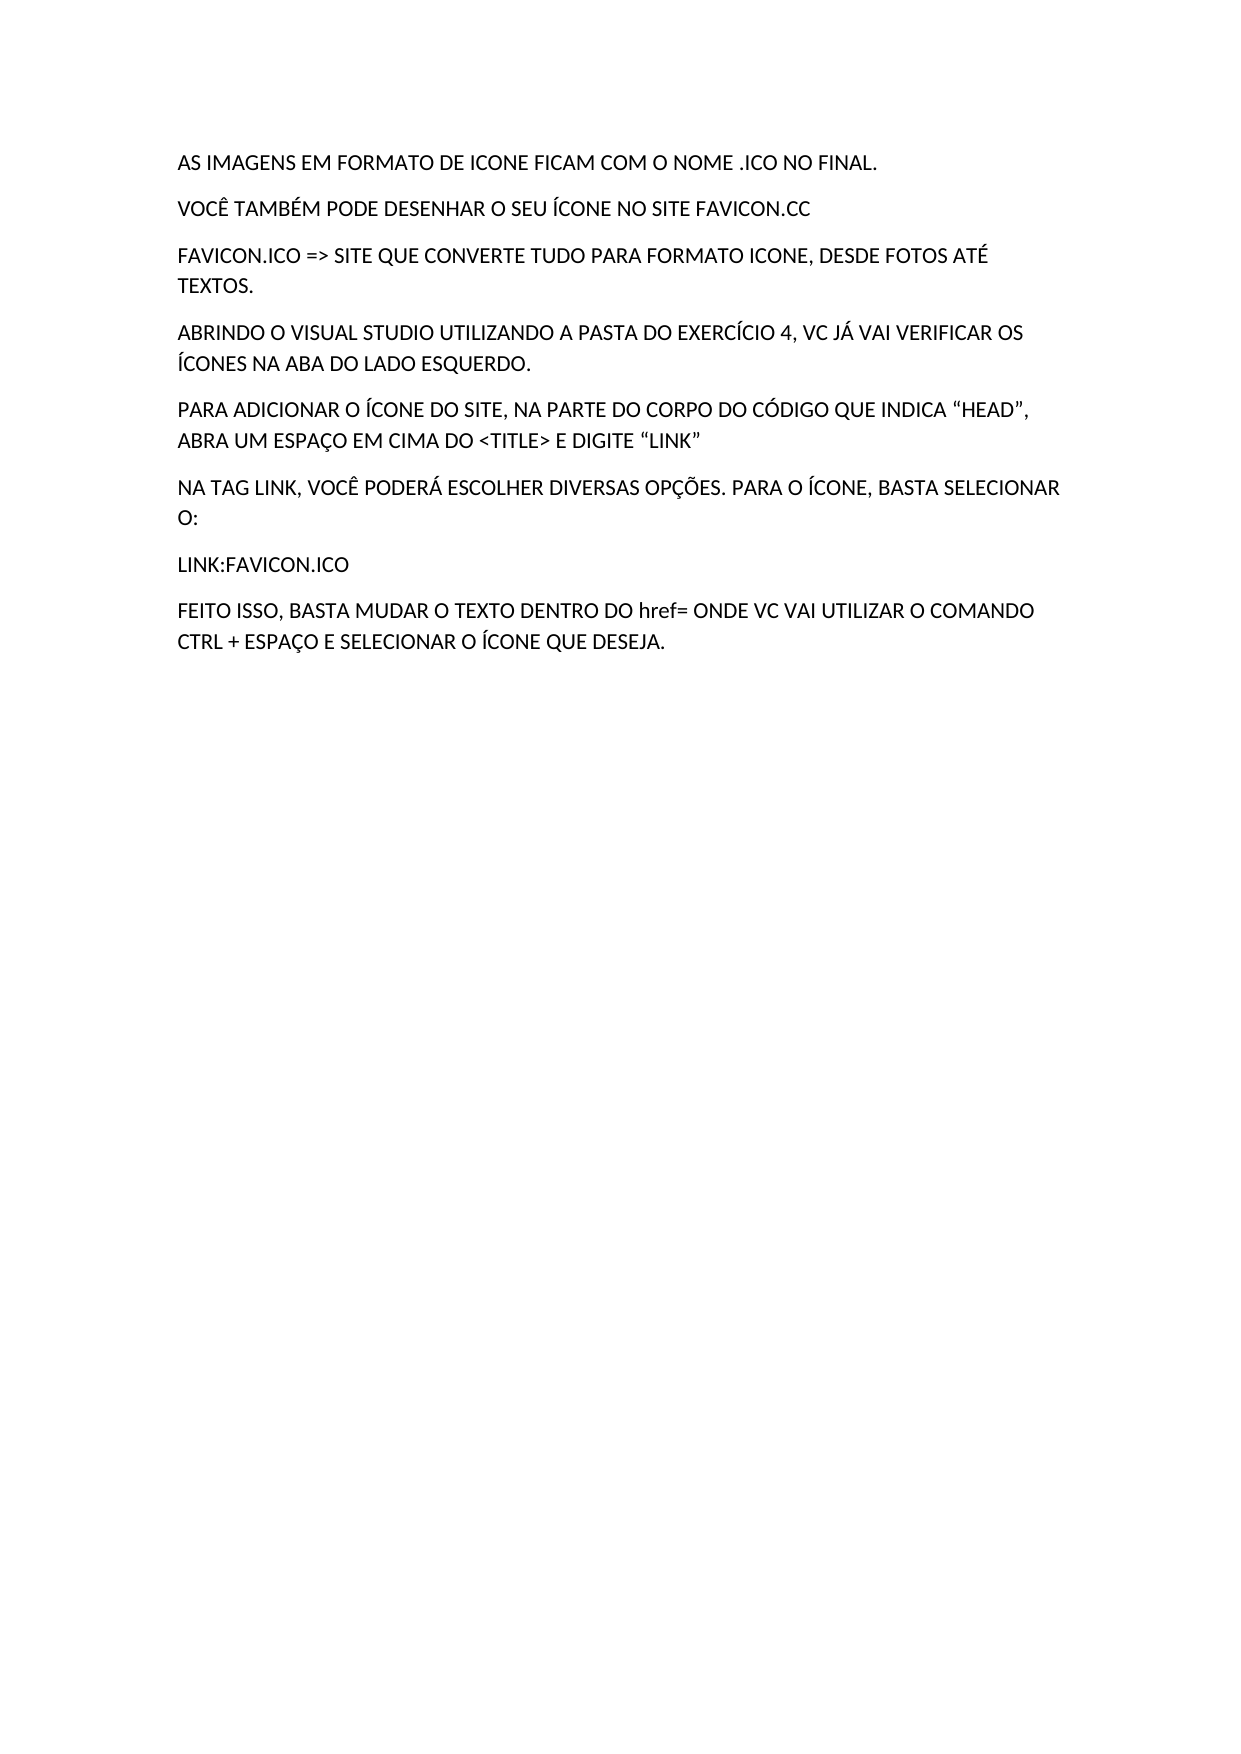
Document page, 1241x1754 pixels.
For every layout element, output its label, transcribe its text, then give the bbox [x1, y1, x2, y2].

text AS IMAGENS EM FORMATO DE ICONE FICAM COM O NOME .ICO NO FINAL. [177, 148, 1063, 176]
text FAVICON.ICO => SITE QUE CONVERTE TUDO PARA FORMATO ICONE, DESDE FOTOS ATÉ TEXTOS. [177, 241, 1063, 299]
text NA TAG LINK, VOCÊ PODERÁ ESCOLHER DIVERSAS OPÇÕES. PARA O ÍCONE, BASTA SELECIONAR O: [177, 473, 1063, 531]
text LINK:FAVICON.ICO [177, 550, 1063, 578]
text PARA ADICIONAR O ÍCONE DO SITE, NA PARTE DO CORPO DO CÓDIGO QUE INDICA “HEAD”, ABRA UM ESPAÇO EM CIMA DO <TITLE> E DIGITE “LINK” [177, 396, 1063, 454]
text ABRINDO O VISUAL STUDIO UTILIZANDO A PASTA DO EXERCÍCIO 4, VC JÁ VAI VERIFICAR OS ÍCONES NA ABA DO LADO ESQUERDO. [177, 318, 1063, 377]
text FEITO ISSO, BASTA MUDAR O TEXTO DENTRO DO href= ONDE VC VAI UTILIZAR O COMANDO CTRL + ESPAÇO E SELECIONAR O ÍCONE QUE DESEJA. [177, 597, 1063, 655]
text VOCÊ TAMBÉM PODE DESENHAR O SEU ÍCONE NO SITE FAVICON.CC [177, 194, 1063, 222]
